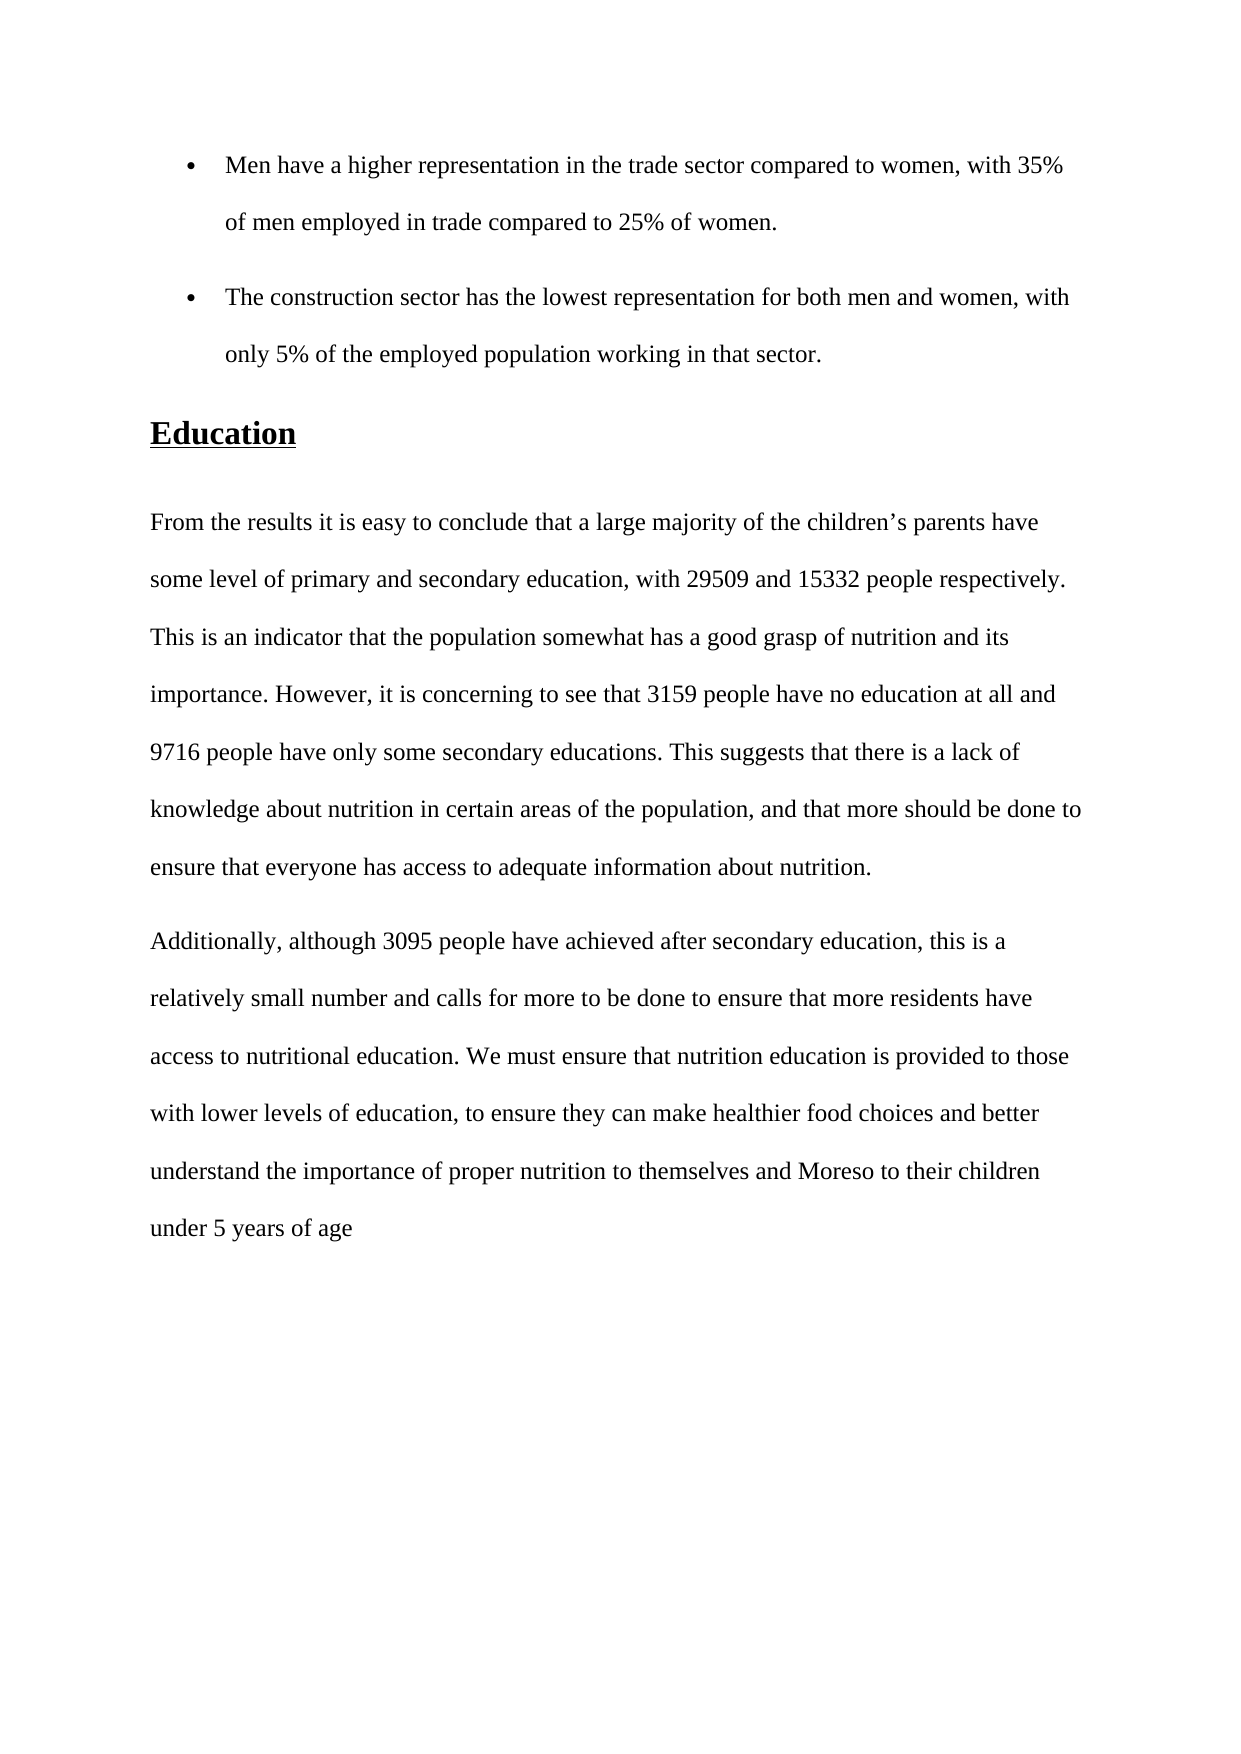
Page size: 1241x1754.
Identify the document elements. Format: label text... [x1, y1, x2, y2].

text From the results it is easy to conclude that a large majority of the children’s parents have some level of primary and secondary education, with 29509 and 15332 people respectively. This is an indicator that the population somewhat has a good grasp of nutrition and its importance. However, it is concerning to see that 3159 people have no education at all and 9716 people have only some secondary educations. This suggests that there is a lack of knowledge about nutrition in certain areas of the population, and that more should be done to ensure that everyone has access to adequate information about nutrition. [150, 507, 1090, 880]
text Education [150, 413, 1090, 452]
list The construction sector has the lowest representation for both men and women, with only 5% of the employed population working in that sector. [187, 282, 1090, 368]
text Additionally, although 3095 people have achieved after secondary education, this is a relatively small number and calls for more to be done to ensure that more residents have access to nutritional education. We must ensure that nutrition education is provided to those with lower levels of education, to ensure they can make healthier food choices and better understand the importance of proper nutrition to themselves and Moreso to their children under 5 years of age [150, 926, 1090, 1242]
list Men have a higher representation in the trade sector compared to women, with 35% of men employed in trade compared to 25% of women. [187, 150, 1090, 236]
